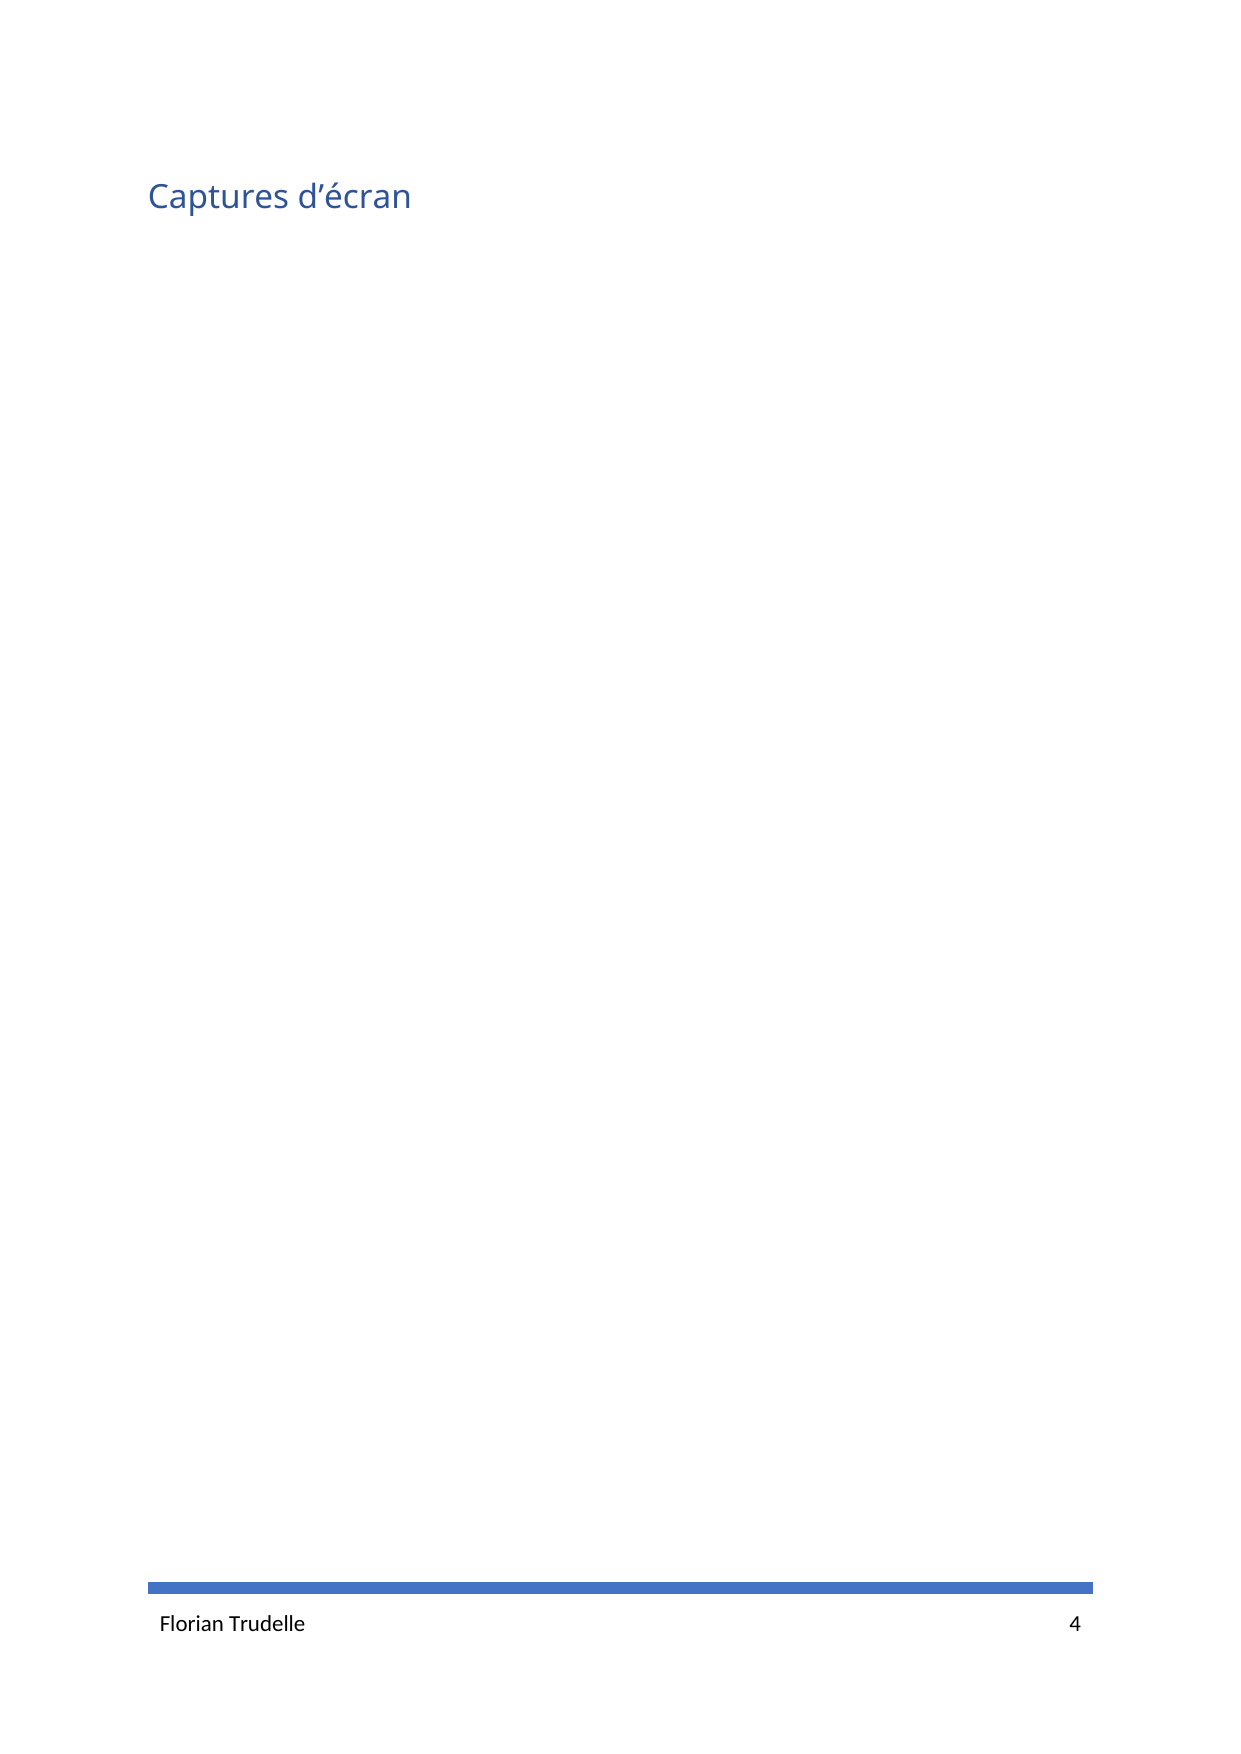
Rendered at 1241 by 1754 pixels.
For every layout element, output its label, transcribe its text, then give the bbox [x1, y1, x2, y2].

subtitle Captures d’écran [148, 173, 1093, 218]
